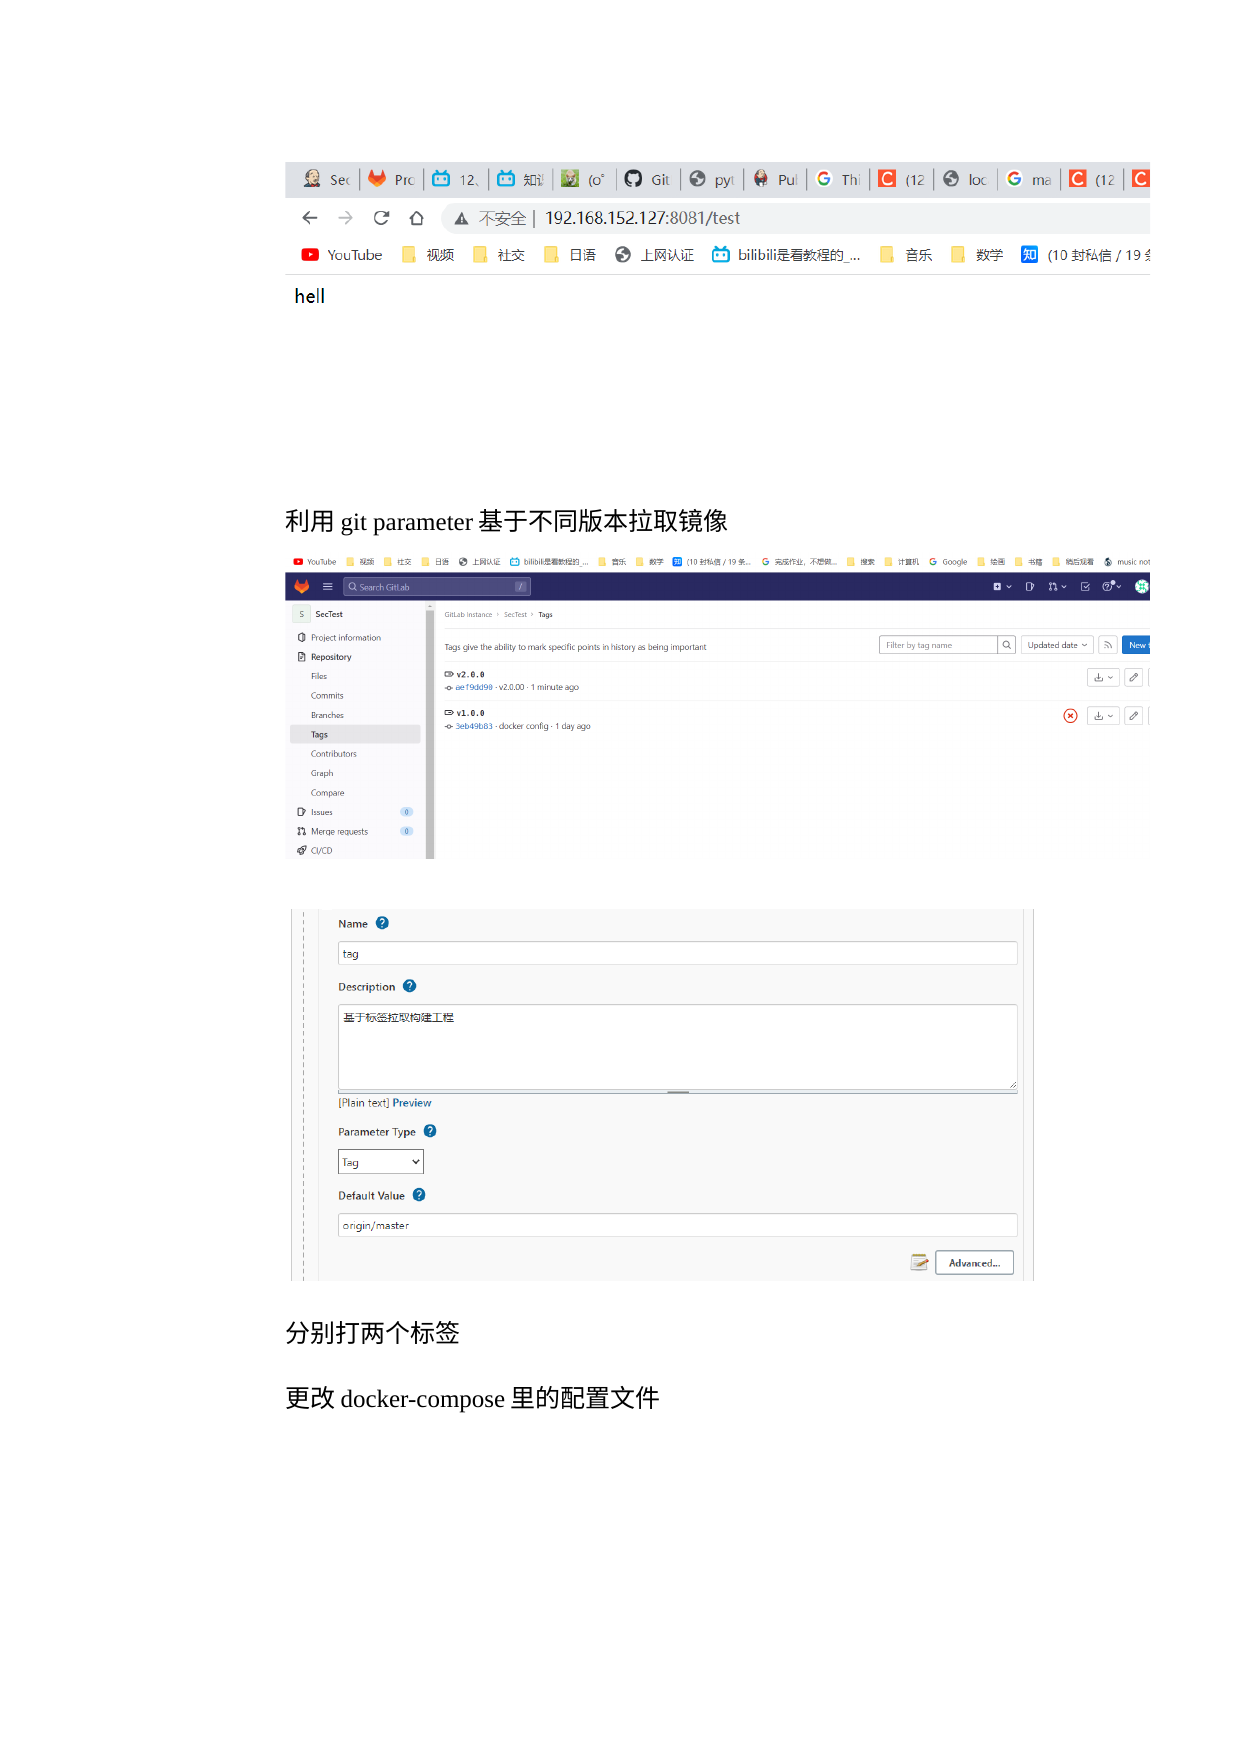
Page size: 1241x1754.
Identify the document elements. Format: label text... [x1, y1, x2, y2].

picture [285, 909, 1047, 1281]
text 更改docker-compose里的配置文件 [187, 1364, 1053, 1429]
text 利用git parameter基于不同版本拉取镜像 [187, 487, 1053, 552]
text 分别打两个标签 [187, 1299, 1053, 1364]
picture [285, 552, 1150, 859]
picture [285, 162, 1151, 406]
